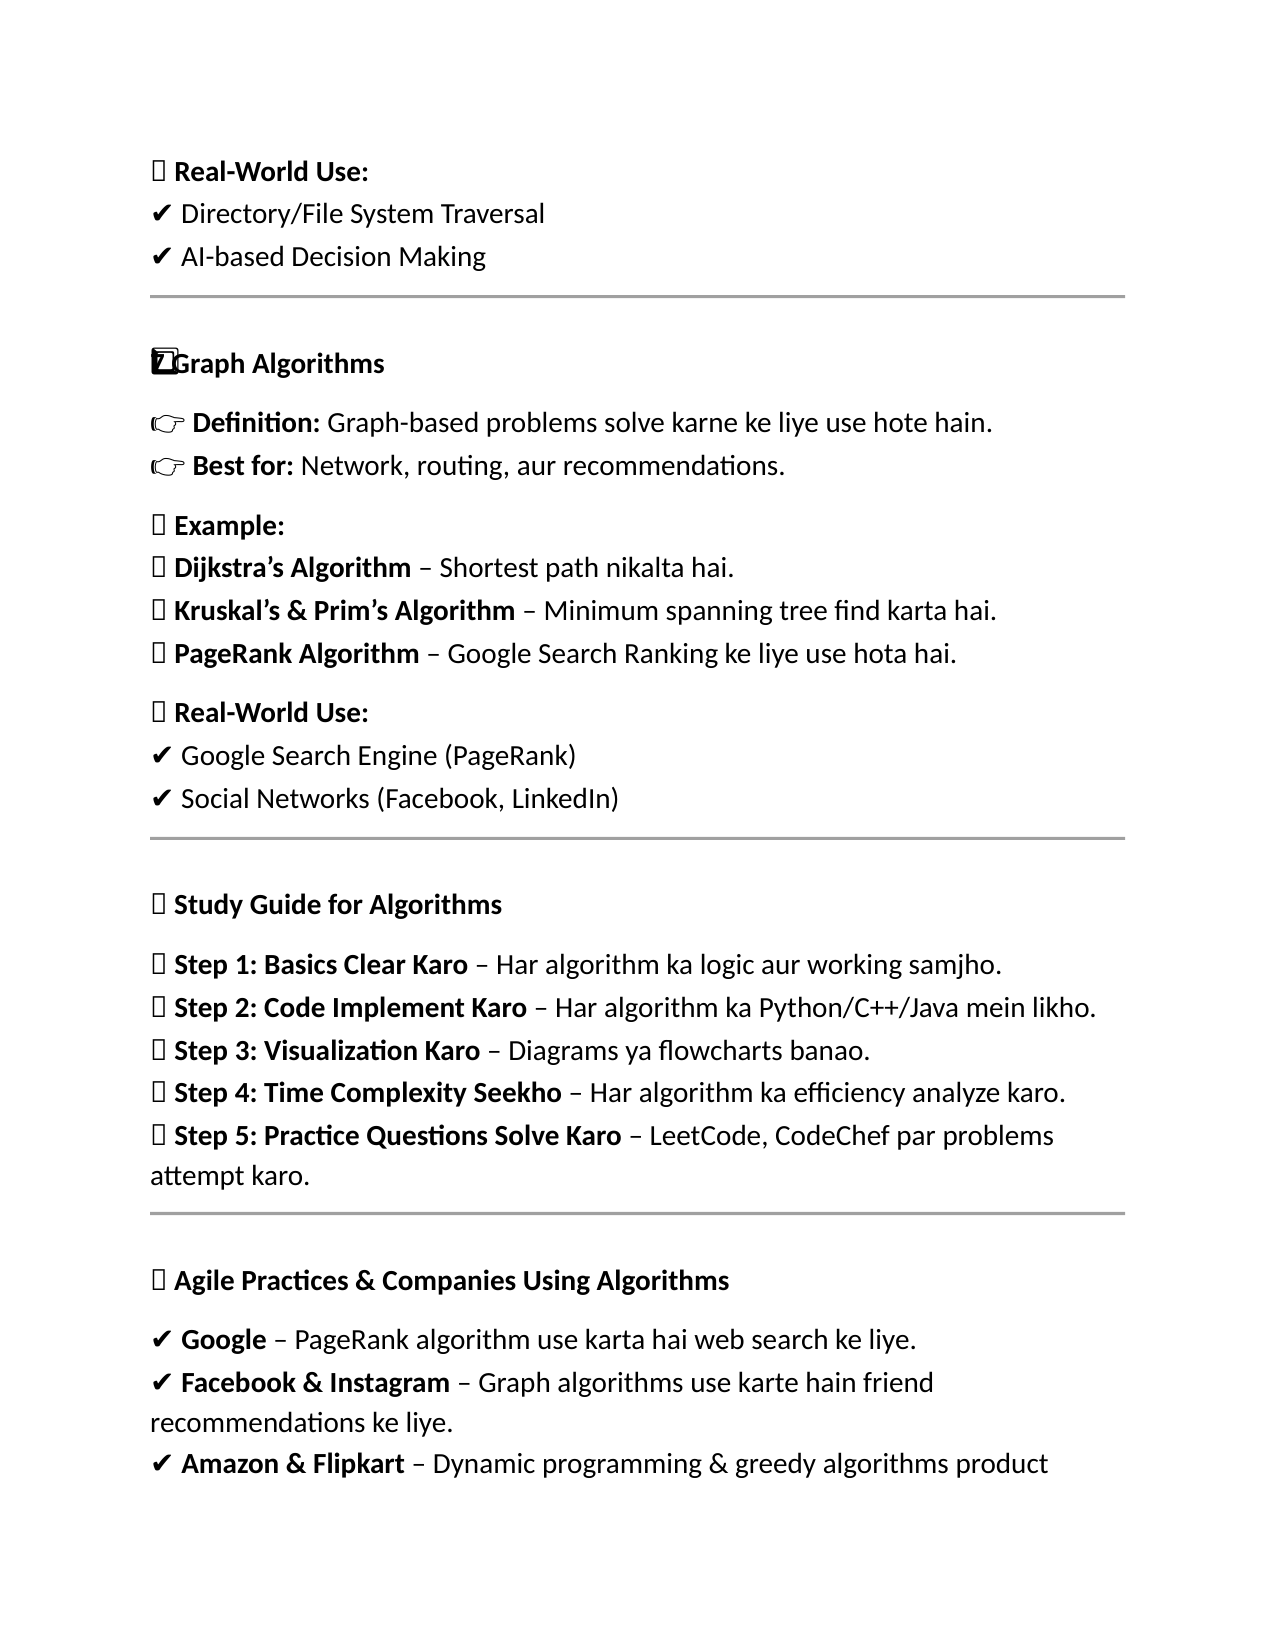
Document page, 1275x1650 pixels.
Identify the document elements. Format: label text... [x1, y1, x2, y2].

text ✅ Example: 🔹 Dijkstra’s Algorithm – Shortest path nikalta hai. 🔹 Kruskal’s & Prim’s Algorithm – Minimum spanning tree find karta hai. 🔹 PageRank Algorithm – Google Search Ranking ke liye use hota hai. [150, 504, 1125, 672]
text 📖 Study Guide for Algorithms [150, 884, 1125, 923]
text 👉 Definition: Graph-based problems solve karne ke liye use hote hain. 👉 Best for: Network, routing, aur recommendations. [150, 401, 1125, 484]
text 📌 Real-World Use: ✔ Directory/File System Traversal ✔ AI-based Decision Making [150, 150, 1125, 275]
text ✅ Step 1: Basics Clear Karo – Har algorithm ka logic aur working samjho. ✅ Step 2: Code Implement Karo – Har algorithm ka Python/C++/Java mein likho. ✅ Step 3: Visualization Karo – Diagrams ya flowcharts banao. ✅ Step 4: Time Complexity Seekho – Har algorithm ka efficiency analyze karo. ✅ Step 5: Practice Questions Solve Karo – LeetCode, CodeChef par problems attempt karo. [150, 943, 1125, 1192]
text 🚀 Agile Practices & Companies Using Algorithms [150, 1259, 1125, 1298]
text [150, 1318, 1125, 1482]
text 📌 Real-World Use: ✔ Google Search Engine (PageRank) ✔ Social Networks (Facebook, LinkedIn) [150, 692, 1125, 817]
text 7️⃣ Graph Algorithms [150, 342, 1125, 382]
